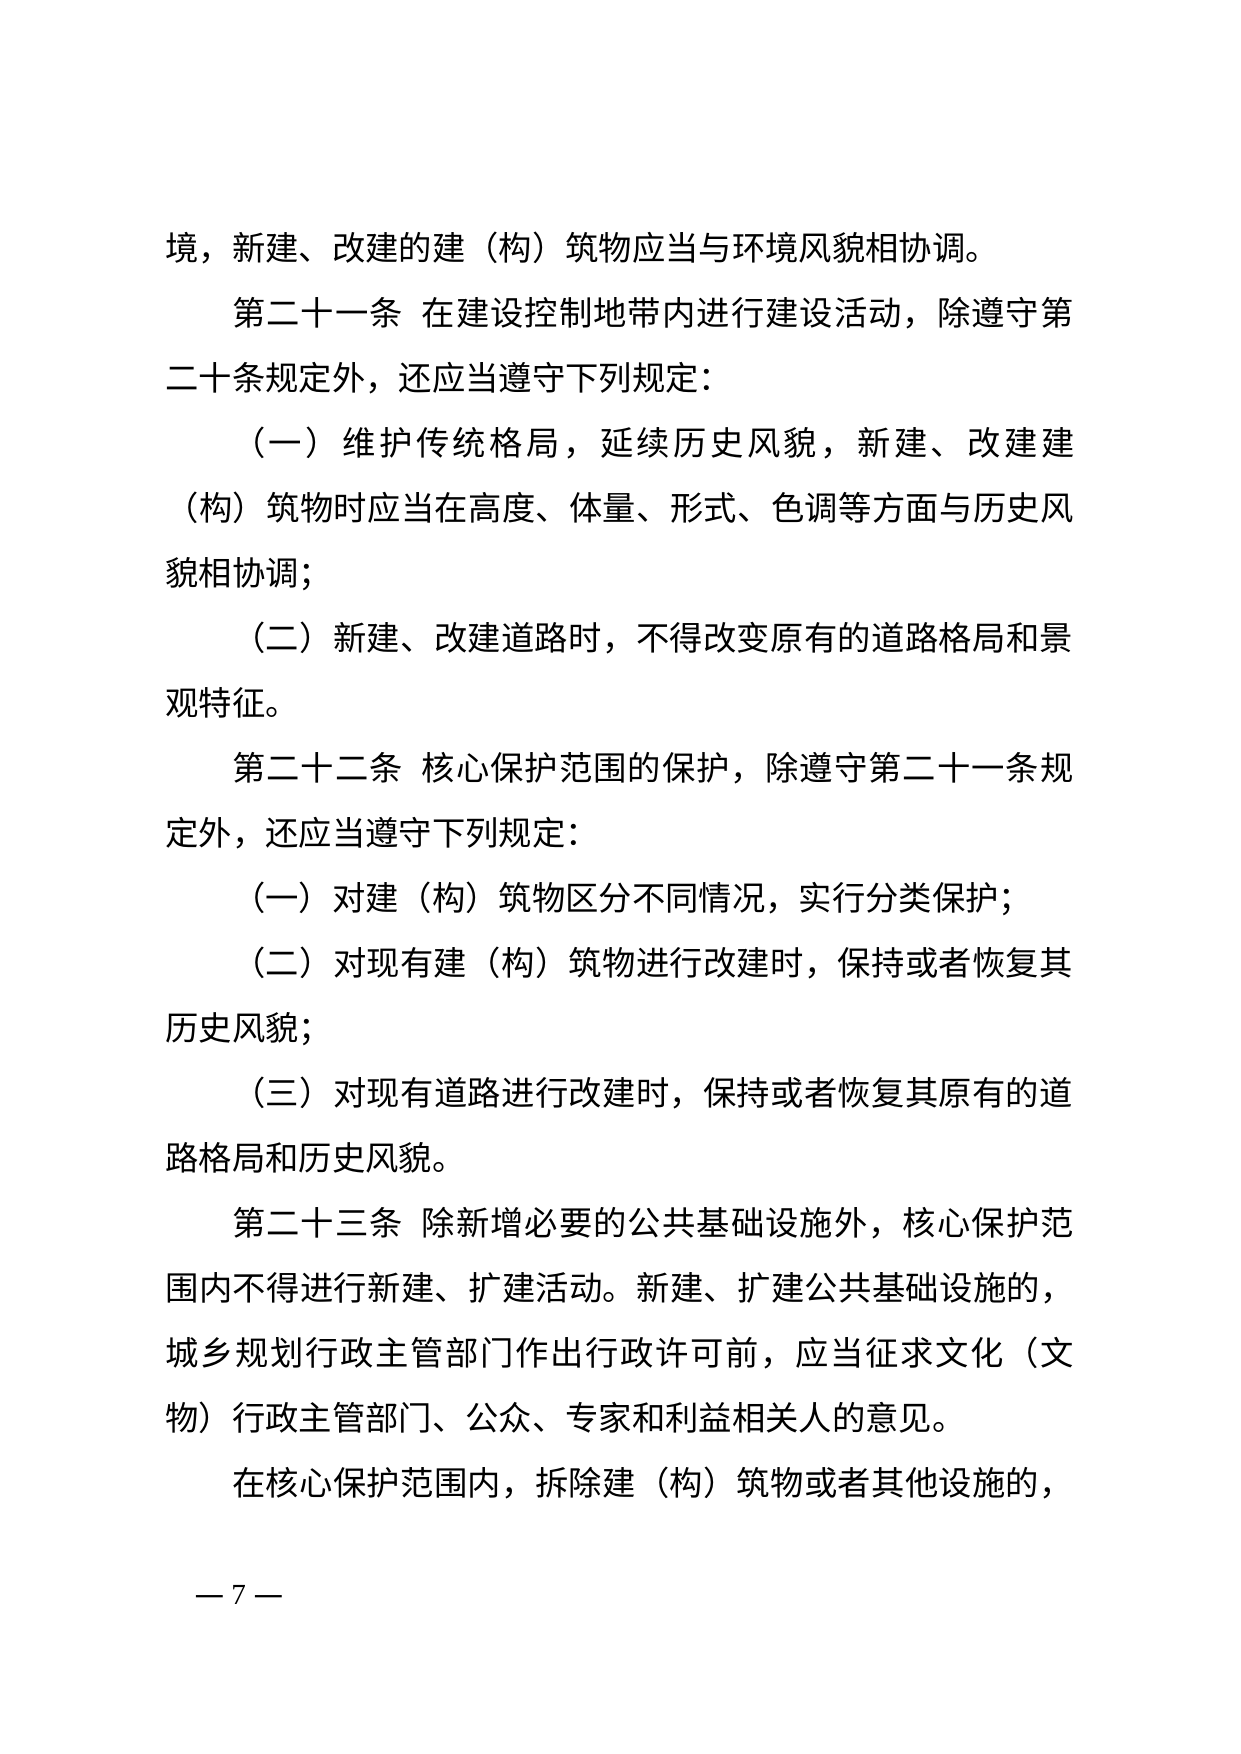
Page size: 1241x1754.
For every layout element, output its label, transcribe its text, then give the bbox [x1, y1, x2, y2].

list 第二十二条 核心保护范围的保护，除遵守第二十一条规定外，还应当遵守下列规定： [165, 734, 1075, 864]
text （一）对建（构）筑物区分不同情况，实行分类保护； [165, 864, 1075, 929]
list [165, 1449, 1075, 1514]
text （二）新建、改建道路时，不得改变原有的道路格局和景观特征。 [165, 604, 1075, 734]
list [165, 214, 1075, 279]
text （二）对现有建（构）筑物进行改建时，保持或者恢复其历史风貌； [165, 929, 1075, 1059]
text （一）维护传统格局，延续历史风貌，新建、改建建（构）筑物时应当在高度、体量、形式、色调等方面与历史风貌相协调； [165, 409, 1075, 604]
list 第二十三条 除新增必要的公共基础设施外，核心保护范围内不得进行新建、扩建活动。新建、扩建公共基础设施的，城乡规划行政主管部门作出行政许可前，应当征求文化（文物）行政主管部门、公众、专家和利益相关人的意见。 [165, 1189, 1075, 1449]
list 第二十一条 在建设控制地带内进行建设活动，除遵守第二十条规定外，还应当遵守下列规定： [165, 279, 1075, 409]
text （三）对现有道路进行改建时，保持或者恢复其原有的道路格局和历史风貌。 [165, 1059, 1075, 1189]
